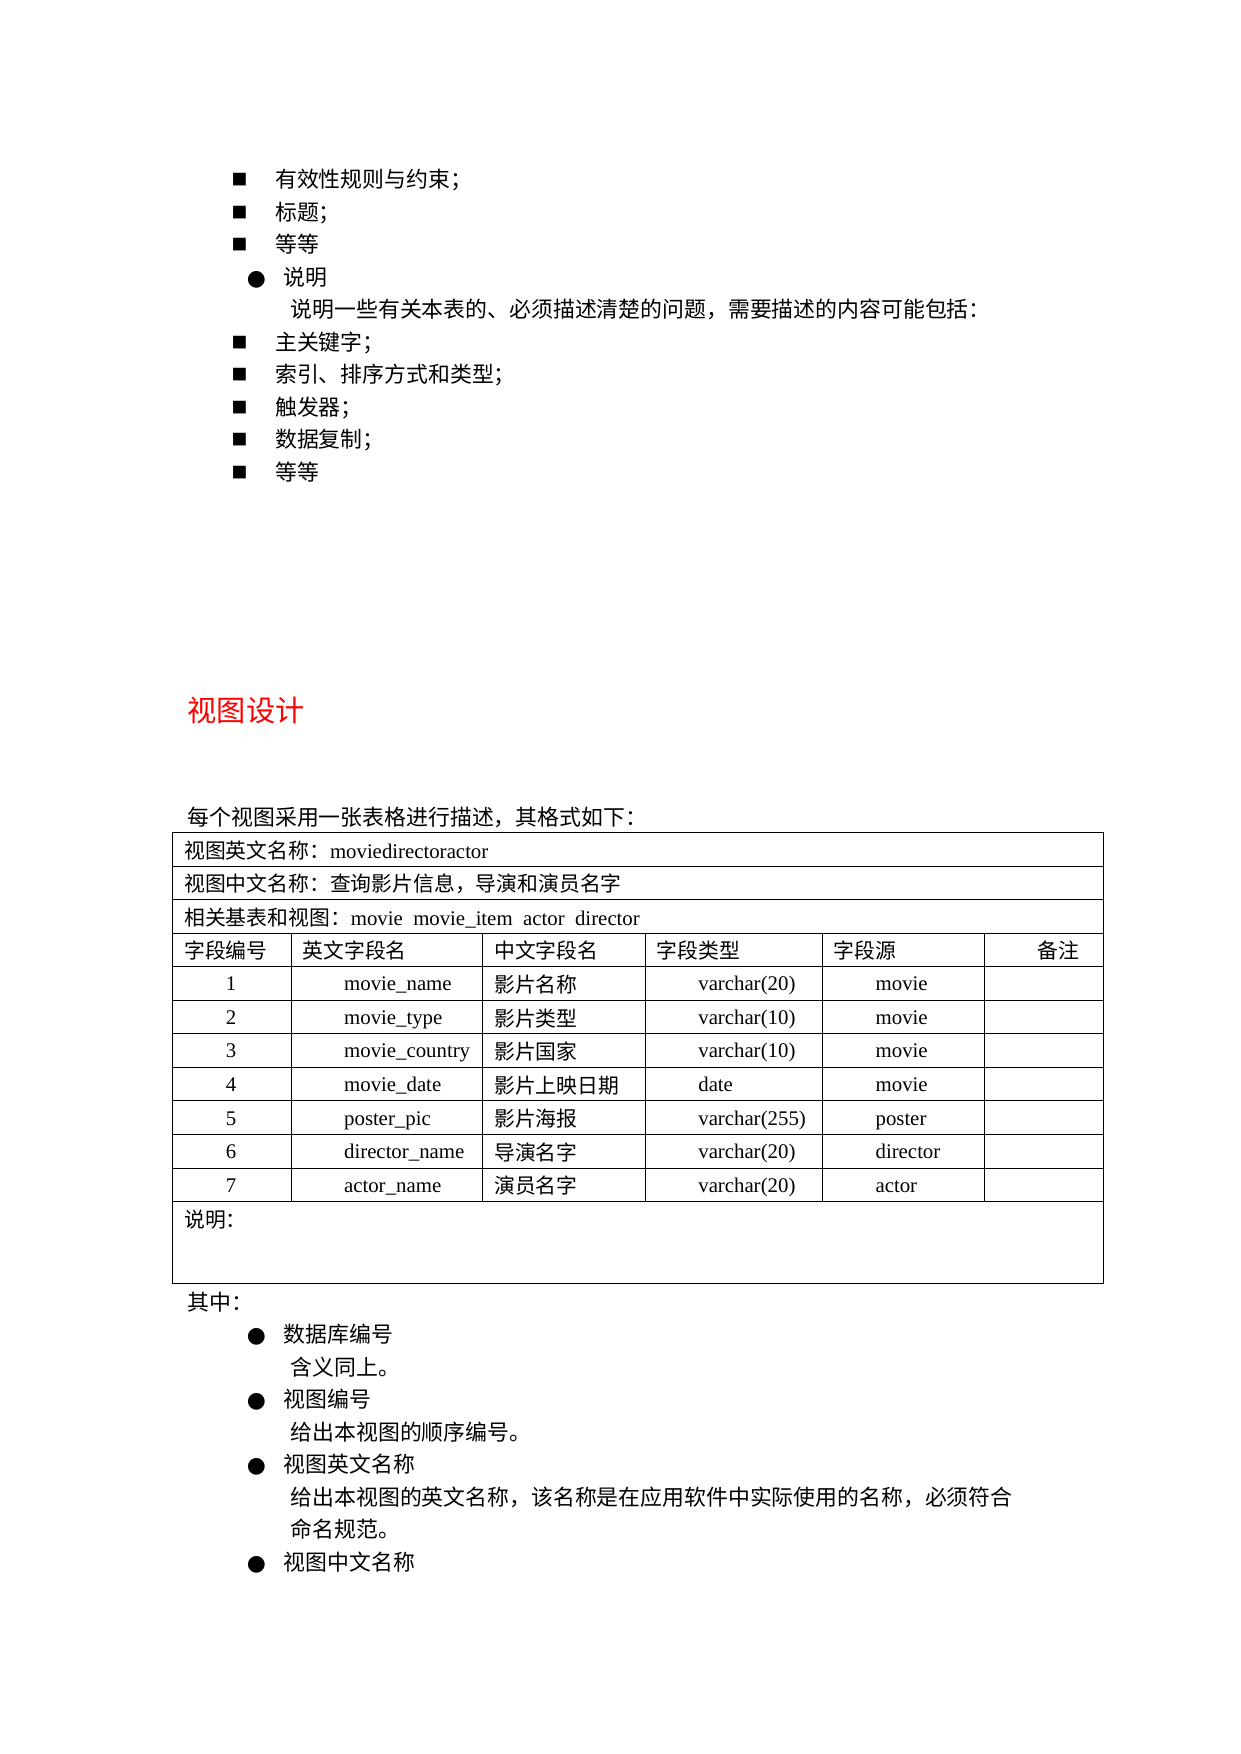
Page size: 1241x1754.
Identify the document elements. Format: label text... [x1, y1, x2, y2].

table_cell varchar(10) [646, 1001, 822, 1033]
table_cell movie_date [292, 1068, 482, 1100]
table_cell [985, 1068, 1103, 1100]
table_cell 5 [173, 1101, 291, 1134]
table_cell [985, 1135, 1103, 1167]
table_cell 字段类型 [646, 934, 822, 966]
table_cell varchar(20) [646, 1135, 822, 1167]
subtitle 视图设计 [187, 677, 1053, 742]
text 给出本视图的英文名称，该名称是在应用软件中实际使用的名称，必须符合 [247, 1479, 1053, 1512]
table_cell 字段源 [823, 934, 984, 966]
table_cell 影片上映日期 [483, 1068, 645, 1100]
list 主关键字； [187, 324, 1053, 357]
table_cell 6 [173, 1135, 291, 1167]
list 标题； [187, 194, 1053, 227]
table_cell 导演名字 [483, 1135, 645, 1167]
table_cell director_name [292, 1135, 482, 1167]
table_cell 演员名字 [483, 1169, 645, 1201]
table_cell movie_country [292, 1034, 482, 1067]
table_cell poster [823, 1101, 984, 1134]
text 视图中文名称 [247, 1544, 1053, 1577]
table_cell 影片名称 [483, 967, 645, 1000]
table_cell 7 [173, 1169, 291, 1201]
list 等等 [187, 227, 1053, 259]
text 视图英文名称 [247, 1447, 1053, 1479]
table_cell 备注 [985, 934, 1103, 966]
table_cell varchar(10) [646, 1034, 822, 1067]
table_cell [985, 967, 1103, 1000]
table_cell date [646, 1068, 822, 1100]
list 等等 [187, 454, 1053, 487]
table_cell 影片类型 [483, 1001, 645, 1033]
table_cell 1 [173, 967, 291, 1000]
list 数据复制； [187, 422, 1053, 454]
table_cell actor [823, 1169, 984, 1201]
text 含义同上。 [247, 1349, 1053, 1382]
table_cell 影片国家 [483, 1034, 645, 1067]
table_cell movie [823, 1034, 984, 1067]
list 触发器； [187, 389, 1053, 422]
text 视图编号 [247, 1382, 1053, 1414]
table_cell movie [823, 967, 984, 1000]
table_cell 2 [173, 1001, 291, 1033]
table_cell varchar(20) [646, 1169, 822, 1201]
table_cell director [823, 1135, 984, 1167]
table_cell 4 [173, 1068, 291, 1100]
table_cell [985, 1001, 1103, 1033]
text 数据库编号 [247, 1317, 1053, 1349]
table_cell movie_name [292, 967, 482, 1000]
table_cell 3 [173, 1034, 291, 1067]
table_cell 字段编号 [173, 934, 291, 966]
table_cell [985, 1034, 1103, 1067]
table_cell 英文字段名 [292, 934, 482, 966]
table_cell movie [823, 1068, 984, 1100]
table_cell [985, 1101, 1103, 1134]
table_cell [985, 1169, 1103, 1201]
text 其中： [187, 1284, 1053, 1317]
text 说明一些有关本表的、必须描述清楚的问题，需要描述的内容可能包括： [247, 292, 1053, 324]
table_cell poster_pic [292, 1101, 482, 1134]
table_header 视图英文名称：moviedirectoractor [173, 833, 1103, 866]
table_cell 中文字段名 [483, 934, 645, 966]
table_cell 说明： [173, 1202, 1103, 1283]
table_cell movie_type [292, 1001, 482, 1033]
table_cell 相关基表和视图：movie movie_item actor director [173, 900, 1103, 933]
table_cell actor_name [292, 1169, 482, 1201]
list 有效性规则与约束； [187, 162, 1053, 194]
text 说明 [247, 259, 1053, 292]
table_cell 影片海报 [483, 1101, 645, 1134]
table_cell varchar(20) [646, 967, 822, 1000]
table_cell varchar(255) [646, 1101, 822, 1134]
text 给出本视图的顺序编号。 [247, 1414, 1053, 1447]
table_cell movie [823, 1001, 984, 1033]
list 索引、排序方式和类型； [187, 357, 1053, 389]
text 每个视图采用一张表格进行描述，其格式如下： [187, 799, 1053, 832]
text 命名规范。 [247, 1512, 1053, 1544]
table_cell 视图中文名称：查询影片信息，导演和演员名字 [173, 867, 1103, 899]
